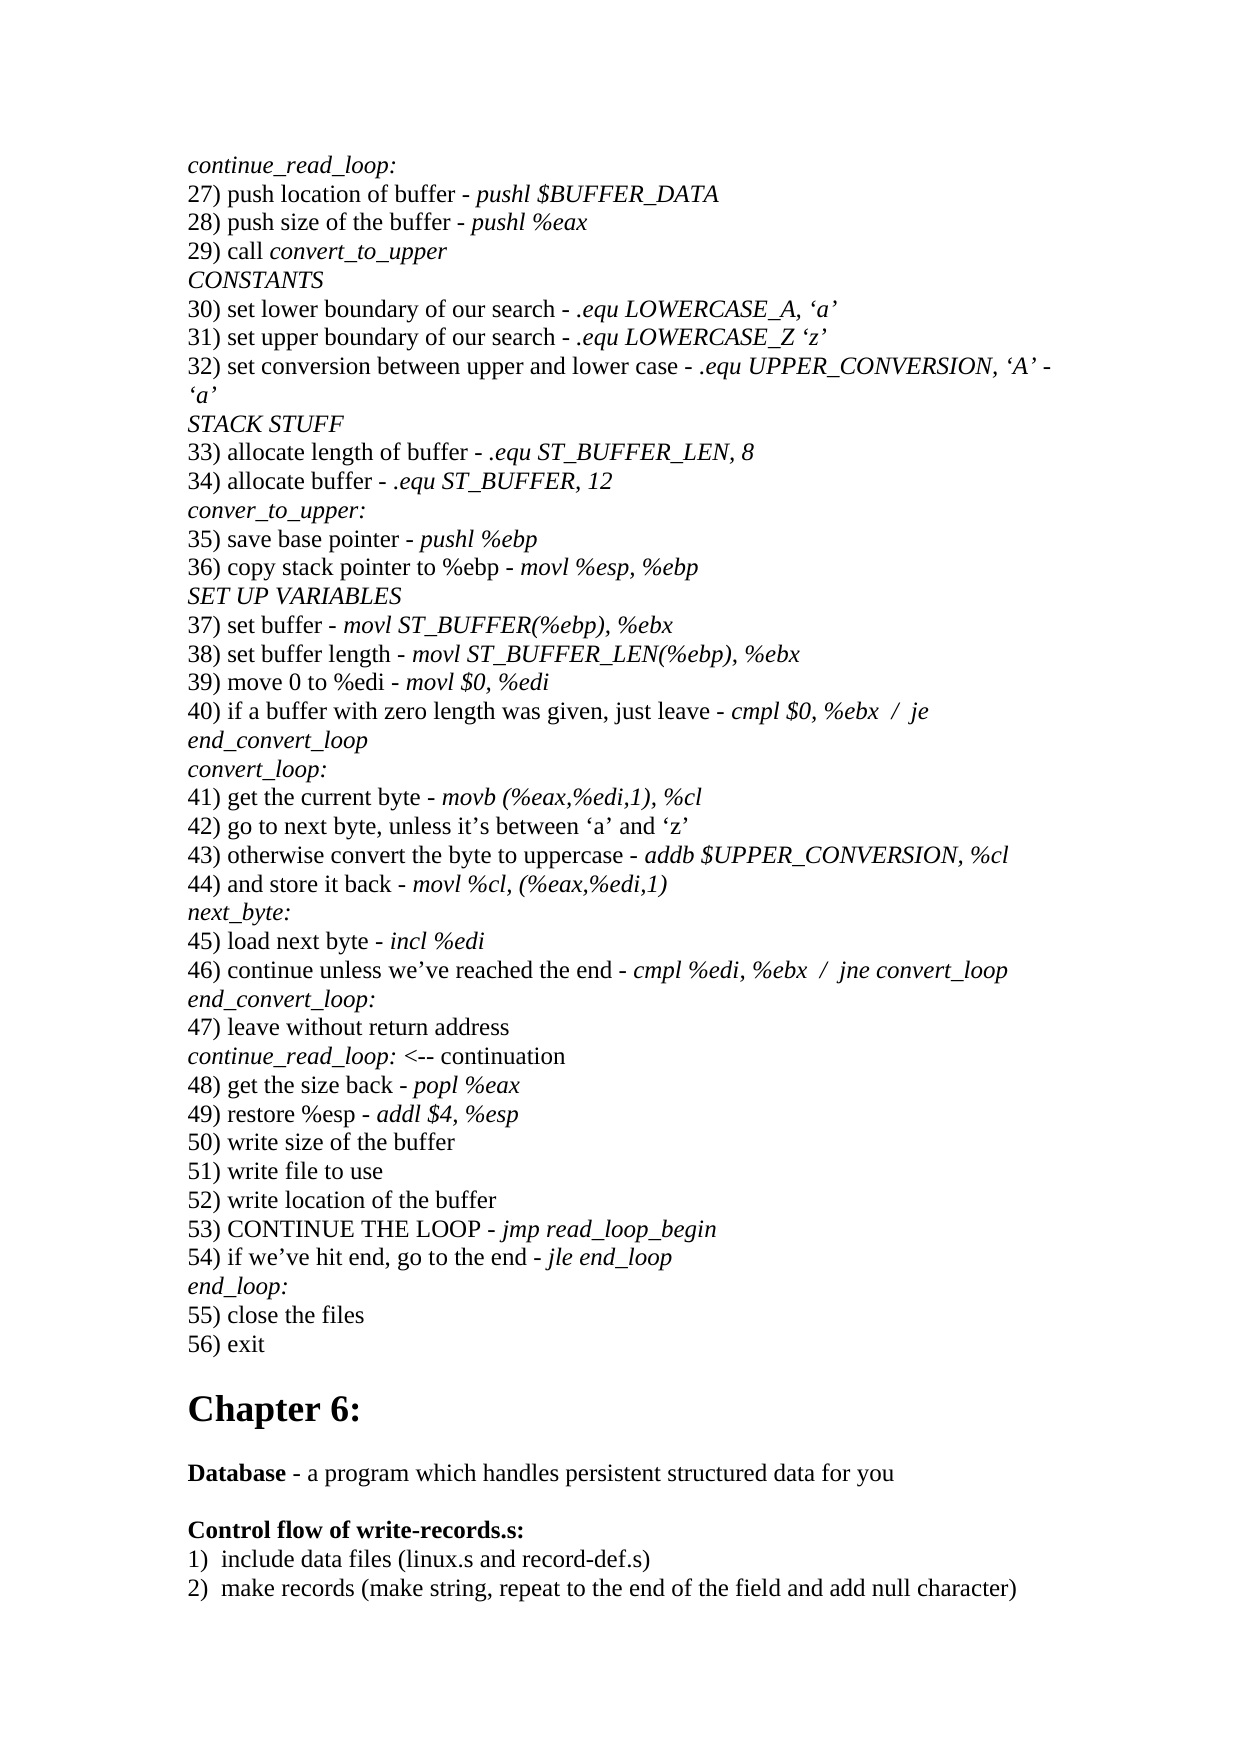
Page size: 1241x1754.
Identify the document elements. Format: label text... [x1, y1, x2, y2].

list next_byte: [187, 897, 1053, 926]
list write size of the buffer [187, 1127, 1053, 1156]
list get the size back - popl %eax [187, 1070, 1053, 1099]
list exit [187, 1329, 1053, 1357]
list set conversion between upper and lower case - .equ UPPER_CONVERSION, ‘A’ - ‘a’ [187, 351, 1053, 409]
list save base pointer - pushl %ebp [187, 524, 1053, 552]
list continue unless we’ve reached the end - cmpl %edi, %ebx / jne convert_loop [187, 955, 1053, 984]
list close the files [187, 1300, 1053, 1329]
list continue_read_loop: [187, 150, 1053, 179]
list if we’ve hit end, go to the end - jle end_loop [187, 1242, 1053, 1271]
list allocate length of buffer - .equ ST_BUFFER_LEN, 8 [187, 437, 1053, 466]
list STACK STUFF [187, 409, 1053, 437]
list move 0 to %edi - movl $0, %edi [187, 667, 1053, 696]
list set upper boundary of our search - .equ LOWERCASE_Z ‘z’ [187, 322, 1053, 351]
list include data files (linux.s and record-def.s) [187, 1544, 1053, 1573]
list if a buffer with zero length was given, just leave - cmpl $0, %ebx / je end_convert_loop [187, 696, 1053, 754]
list SET UP VARIABLES [187, 581, 1053, 610]
list make records (make string, repeat to the end of the field and add null character) [187, 1573, 1053, 1602]
list conver_to_upper: [187, 495, 1053, 524]
list push location of buffer - pushl $BUFFER_DATA [187, 179, 1053, 207]
list Chapter 6: [187, 1386, 1053, 1429]
list get the current byte - movb (%eax,%edi,1), %cl [187, 782, 1053, 811]
list load next byte - incl %edi [187, 926, 1053, 955]
list write location of the buffer [187, 1185, 1053, 1214]
list end_convert_loop: [187, 984, 1053, 1012]
list call convert_to_upper [187, 236, 1053, 265]
text Database - a program which handles persistent structured data for you [187, 1458, 1053, 1487]
list set buffer - movl ST_BUFFER(%ebp), %ebx [187, 610, 1053, 639]
list go to next byte, unless it’s between ‘a’ and ‘z’ [187, 811, 1053, 840]
list set buffer length - movl ST_BUFFER_LEN(%ebp), %ebx [187, 639, 1053, 667]
list push size of the buffer - pushl %eax [187, 207, 1053, 236]
list allocate buffer - .equ ST_BUFFER, 12 [187, 466, 1053, 495]
list and store it back - movl %cl, (%eax,%edi,1) [187, 869, 1053, 897]
list Control flow of write-records.s: [187, 1516, 1053, 1544]
list restore %esp - addl $4, %esp [187, 1099, 1053, 1127]
list end_loop: [187, 1271, 1053, 1300]
list CONTINUE THE LOOP - jmp read_loop_begin [187, 1214, 1053, 1242]
list set lower boundary of our search - .equ LOWERCASE_A, ‘a’ [187, 294, 1053, 322]
list CONSTANTS [187, 265, 1053, 294]
list otherwise convert the byte to uppercase - addb $UPPER_CONVERSION, %cl [187, 840, 1053, 869]
list leave without return address [187, 1012, 1053, 1041]
list continue_read_loop: <-- continuation [187, 1041, 1053, 1070]
list copy stack pointer to %ebp - movl %esp, %ebp [187, 552, 1053, 581]
list write file to use [187, 1156, 1053, 1185]
list convert_loop: [187, 754, 1053, 782]
